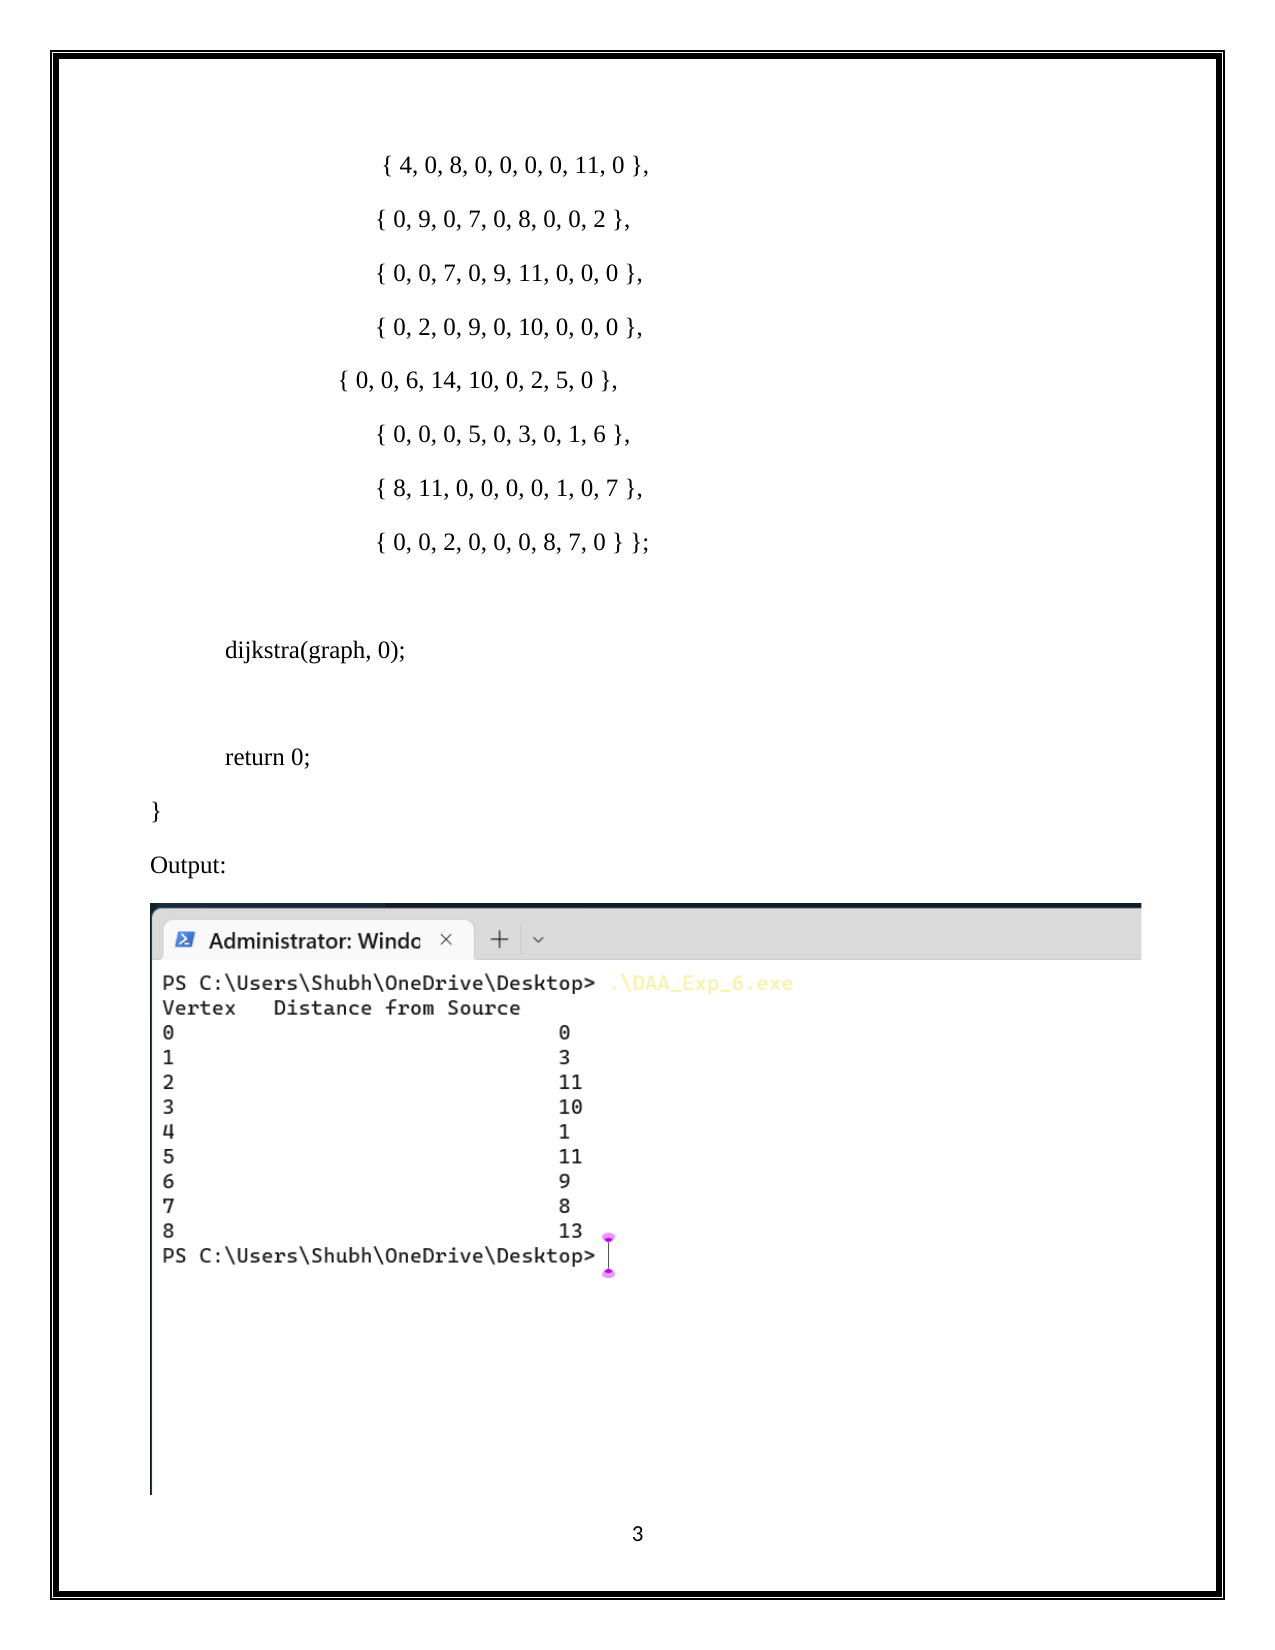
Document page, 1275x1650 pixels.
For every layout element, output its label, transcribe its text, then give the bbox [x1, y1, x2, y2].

text { 0, 0, 0, 5, 0, 3, 0, 1, 6 }, [150, 419, 1125, 448]
text { 0, 0, 6, 14, 10, 0, 2, 5, 0 }, [150, 365, 1125, 394]
text return 0; [150, 742, 1125, 771]
text { 0, 9, 0, 7, 0, 8, 0, 0, 2 }, [150, 204, 1125, 233]
text { 0, 2, 0, 9, 0, 10, 0, 0, 0 }, [150, 312, 1125, 340]
text dijkstra(graph, 0); [150, 635, 1125, 663]
text { 8, 11, 0, 0, 0, 0, 1, 0, 7 }, [150, 473, 1125, 502]
text { 0, 0, 7, 0, 9, 11, 0, 0, 0 }, [150, 258, 1125, 286]
text { 4, 0, 8, 0, 0, 0, 0, 11, 0 }, [150, 150, 1125, 179]
text { 0, 0, 2, 0, 0, 0, 8, 7, 0 } }; [150, 527, 1125, 556]
text Output: [150, 850, 1125, 879]
text } [150, 796, 1125, 825]
picture [150, 903, 1142, 1495]
